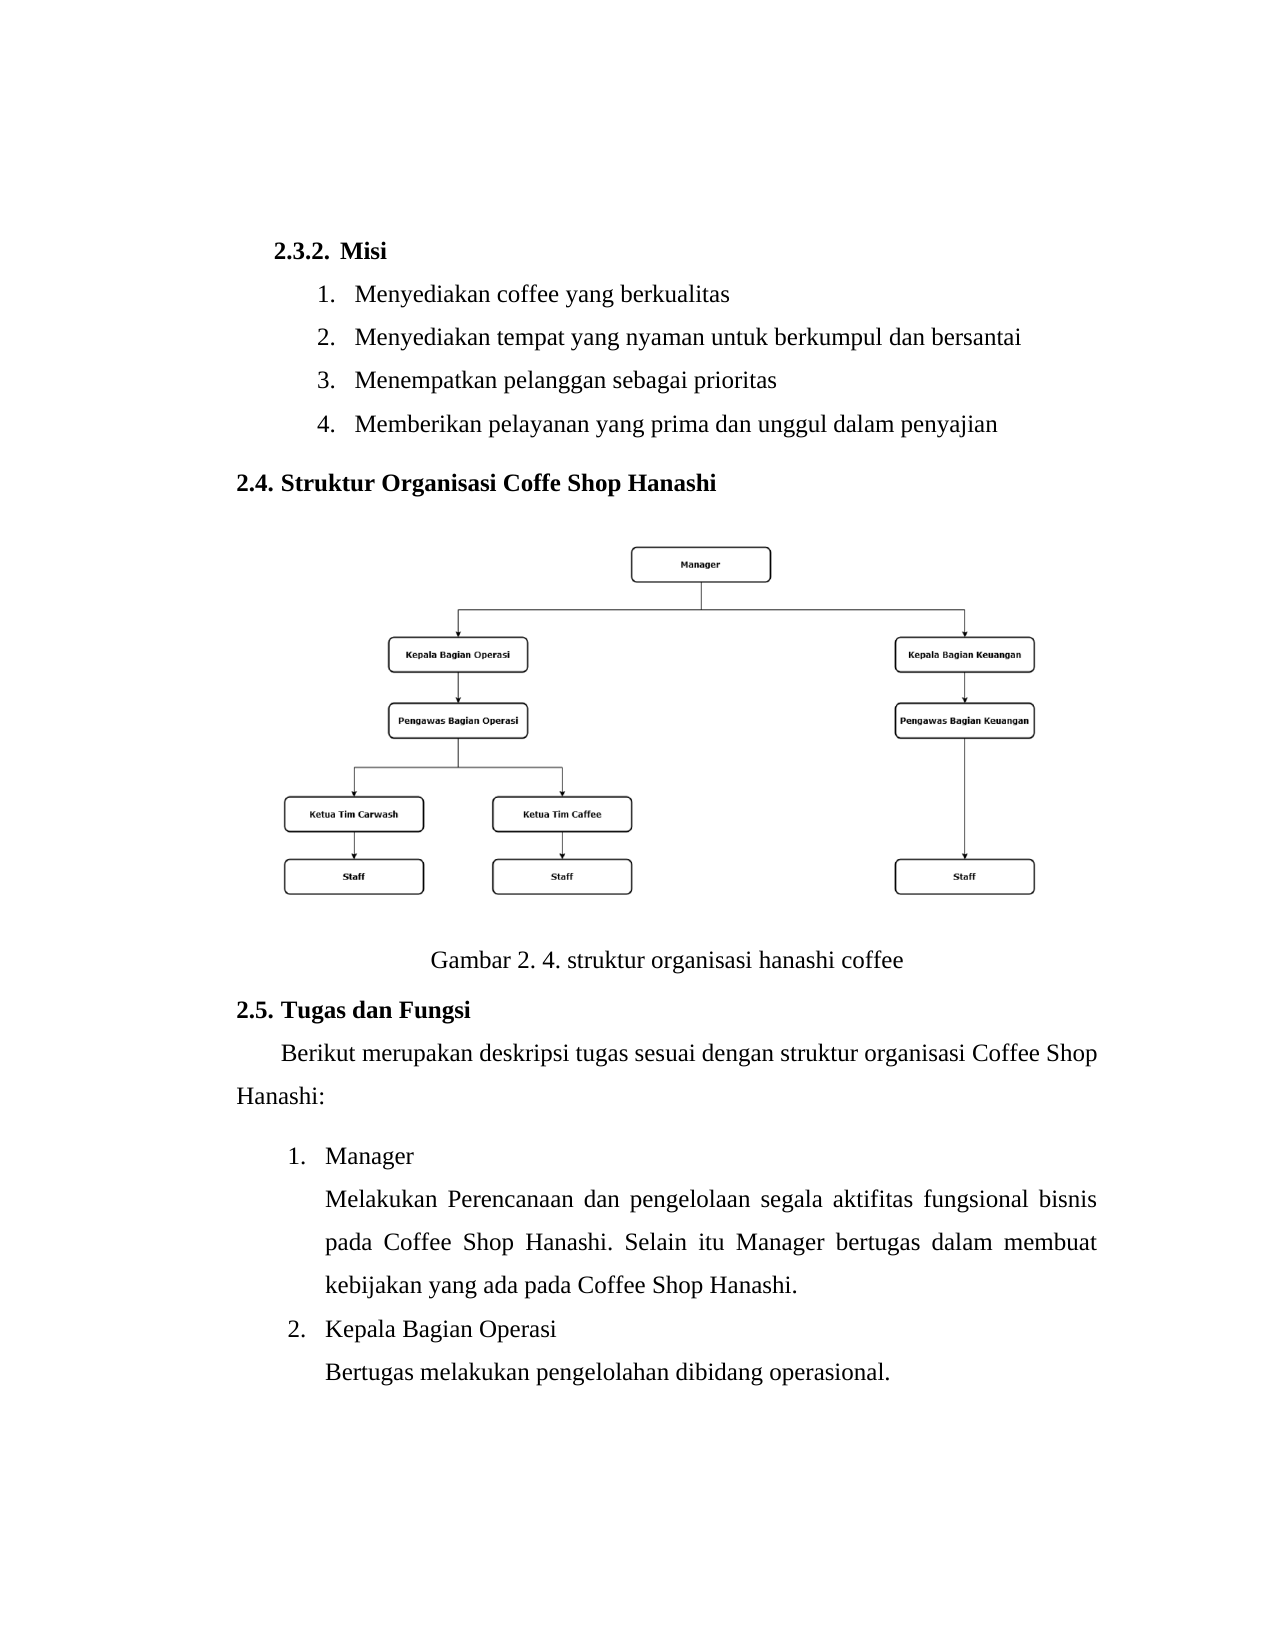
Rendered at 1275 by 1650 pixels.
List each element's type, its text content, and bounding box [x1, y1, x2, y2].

text Gambar 2. 4. struktur organisasi hanashi coffee [236, 946, 1098, 974]
list Kepala Bagian Operasi [287, 1314, 1098, 1342]
list Menyediakan coffee yang berkualitas [317, 279, 1098, 308]
list Menempatkan pelanggan sebagai prioritas [317, 366, 1098, 394]
picture [272, 511, 1062, 927]
list Manager [287, 1141, 1098, 1170]
text Berikut merupakan deskripsi tugas sesuai dengan struktur organisasi Coffee Shop Hanashi: [236, 1038, 1098, 1110]
list Melakukan Perencanaan dan pengelolaan segala aktifitas fungsional bisnis pada Coffee Shop Hanashi. Selain itu Manager bertugas dalam membuat kebijakan yang ada pada Coffee Shop Hanashi. [325, 1184, 1098, 1299]
list Menyediakan tempat yang nyaman untuk berkumpul dan bersantai [317, 322, 1098, 351]
subtitle Misi [274, 236, 1098, 265]
subtitle Tugas dan Fungsi [236, 995, 1098, 1024]
subtitle Struktur Organisasi Coffe Shop Hanashi [236, 468, 1098, 497]
list Bertugas melakukan pengelolahan dibidang operasional. [325, 1357, 1098, 1386]
list Memberikan pelayanan yang prima dan unggul dalam penyajian [317, 409, 1098, 437]
